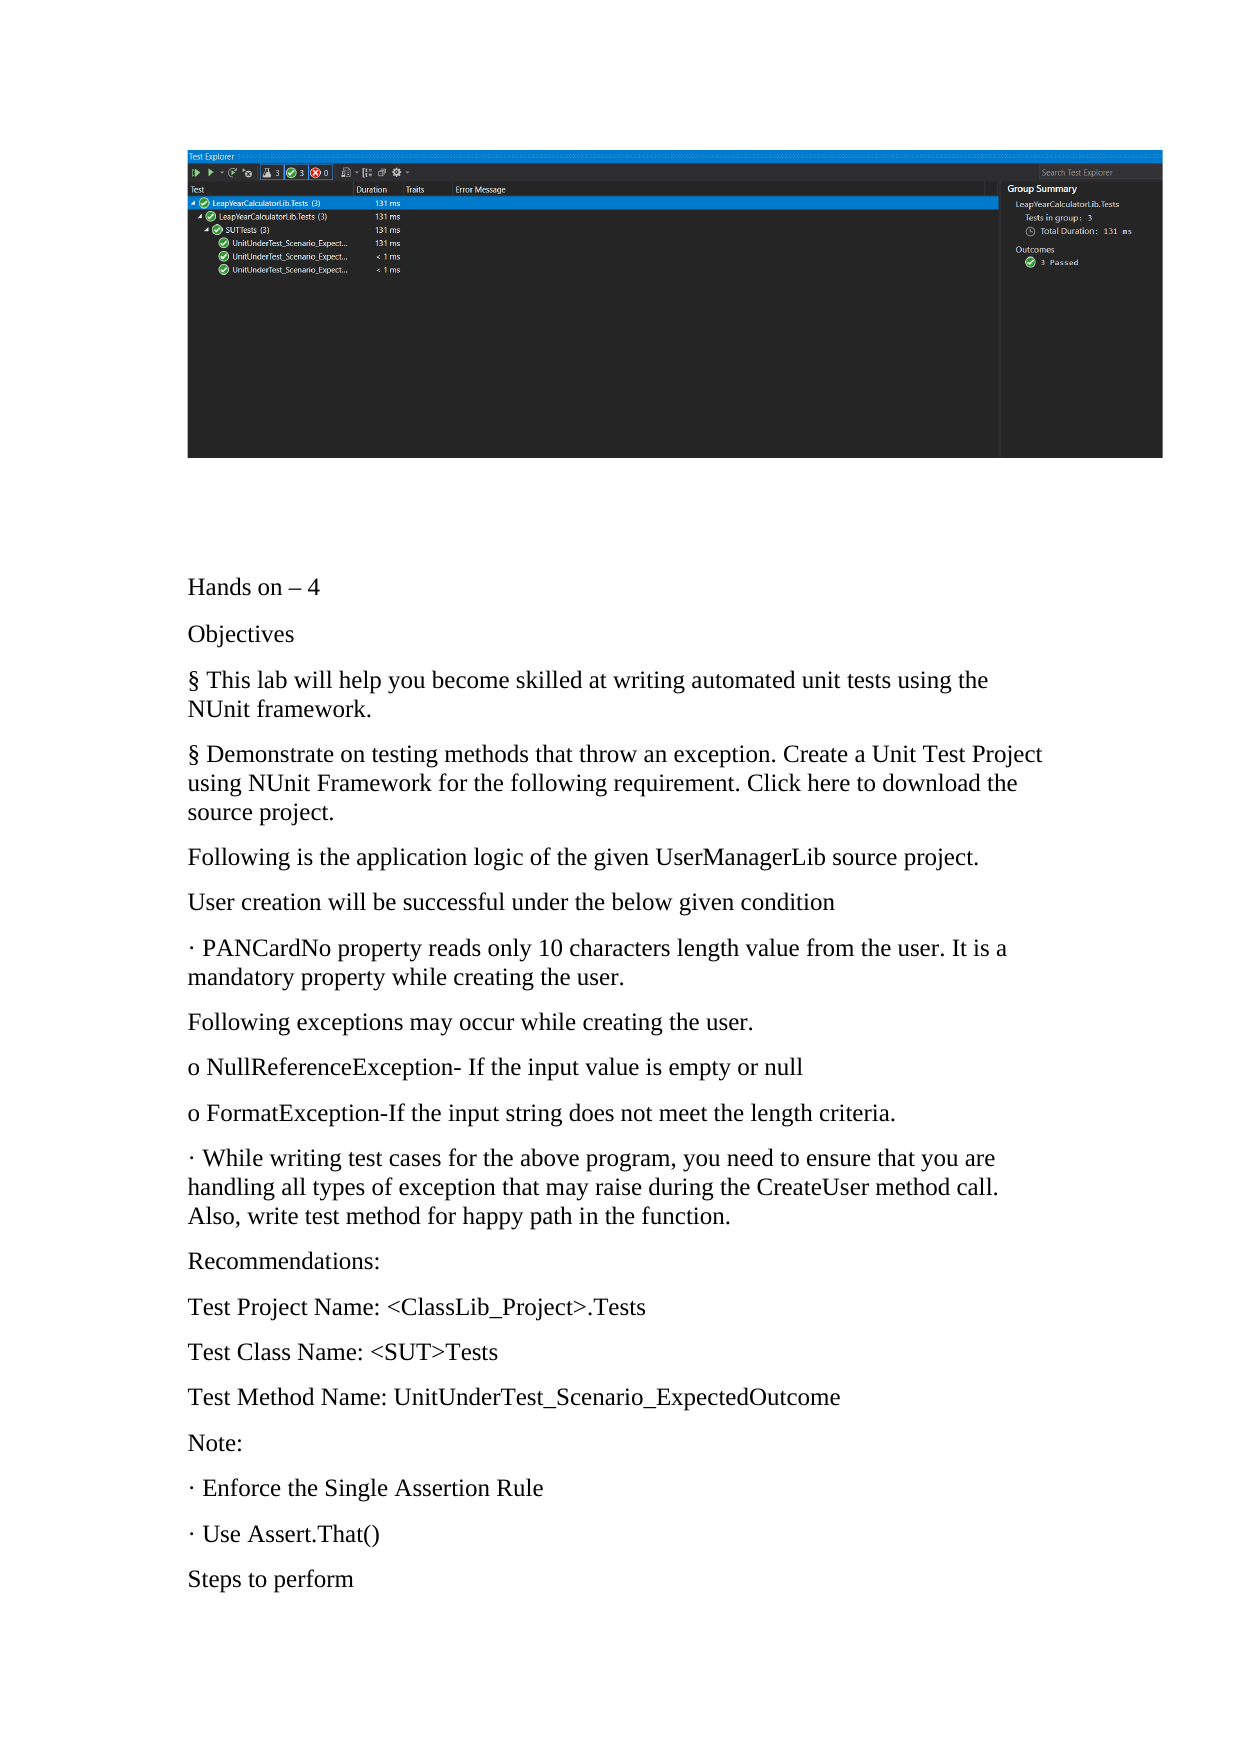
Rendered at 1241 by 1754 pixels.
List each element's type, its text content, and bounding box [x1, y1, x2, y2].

text · PANCardNo property reads only 10 characters length value from the user. It is a mandatory property while creating the user. [187, 933, 1053, 990]
text Test Class Name: <SUT>Tests [187, 1337, 1053, 1366]
picture [187, 150, 1163, 458]
text · Enforce the Single Assertion Rule [187, 1473, 1053, 1502]
text § This lab will help you become skilled at writing automated unit tests using the NUnit framework. [187, 665, 1053, 722]
text Steps to perform [187, 1564, 1053, 1593]
text o FormatException-If the input string does not meet the length criteria. [187, 1098, 1053, 1127]
text Hands on – 4 [187, 572, 1053, 601]
text Test Project Name: <ClassLib_Project>.Tests [187, 1292, 1053, 1320]
text § Demonstrate on testing methods that throw an exception. Create a Unit Test Project using NUnit Framework for the following requirement. Click here to download the source project. [187, 739, 1053, 825]
text Following is the application logic of the given UserManagerLib source project. [187, 842, 1053, 871]
text Recommendations: [187, 1246, 1053, 1275]
text Test Method Name: UnitUnderTest_Scenario_ExpectedOutcome [187, 1382, 1053, 1411]
text · Use Assert.That() [187, 1519, 1053, 1547]
text Note: [187, 1428, 1053, 1457]
text · While writing test cases for the above program, you need to ensure that you are handling all types of exception that may raise during the CreateUser method call. Also, write test method for happy path in the function. [187, 1143, 1053, 1229]
text Following exceptions may occur while creating the user. [187, 1007, 1053, 1036]
text User creation will be successful under the below given condition [187, 887, 1053, 916]
text o NullReferenceException- If the input value is empty or null [187, 1052, 1053, 1081]
text Objectives [187, 619, 1053, 648]
